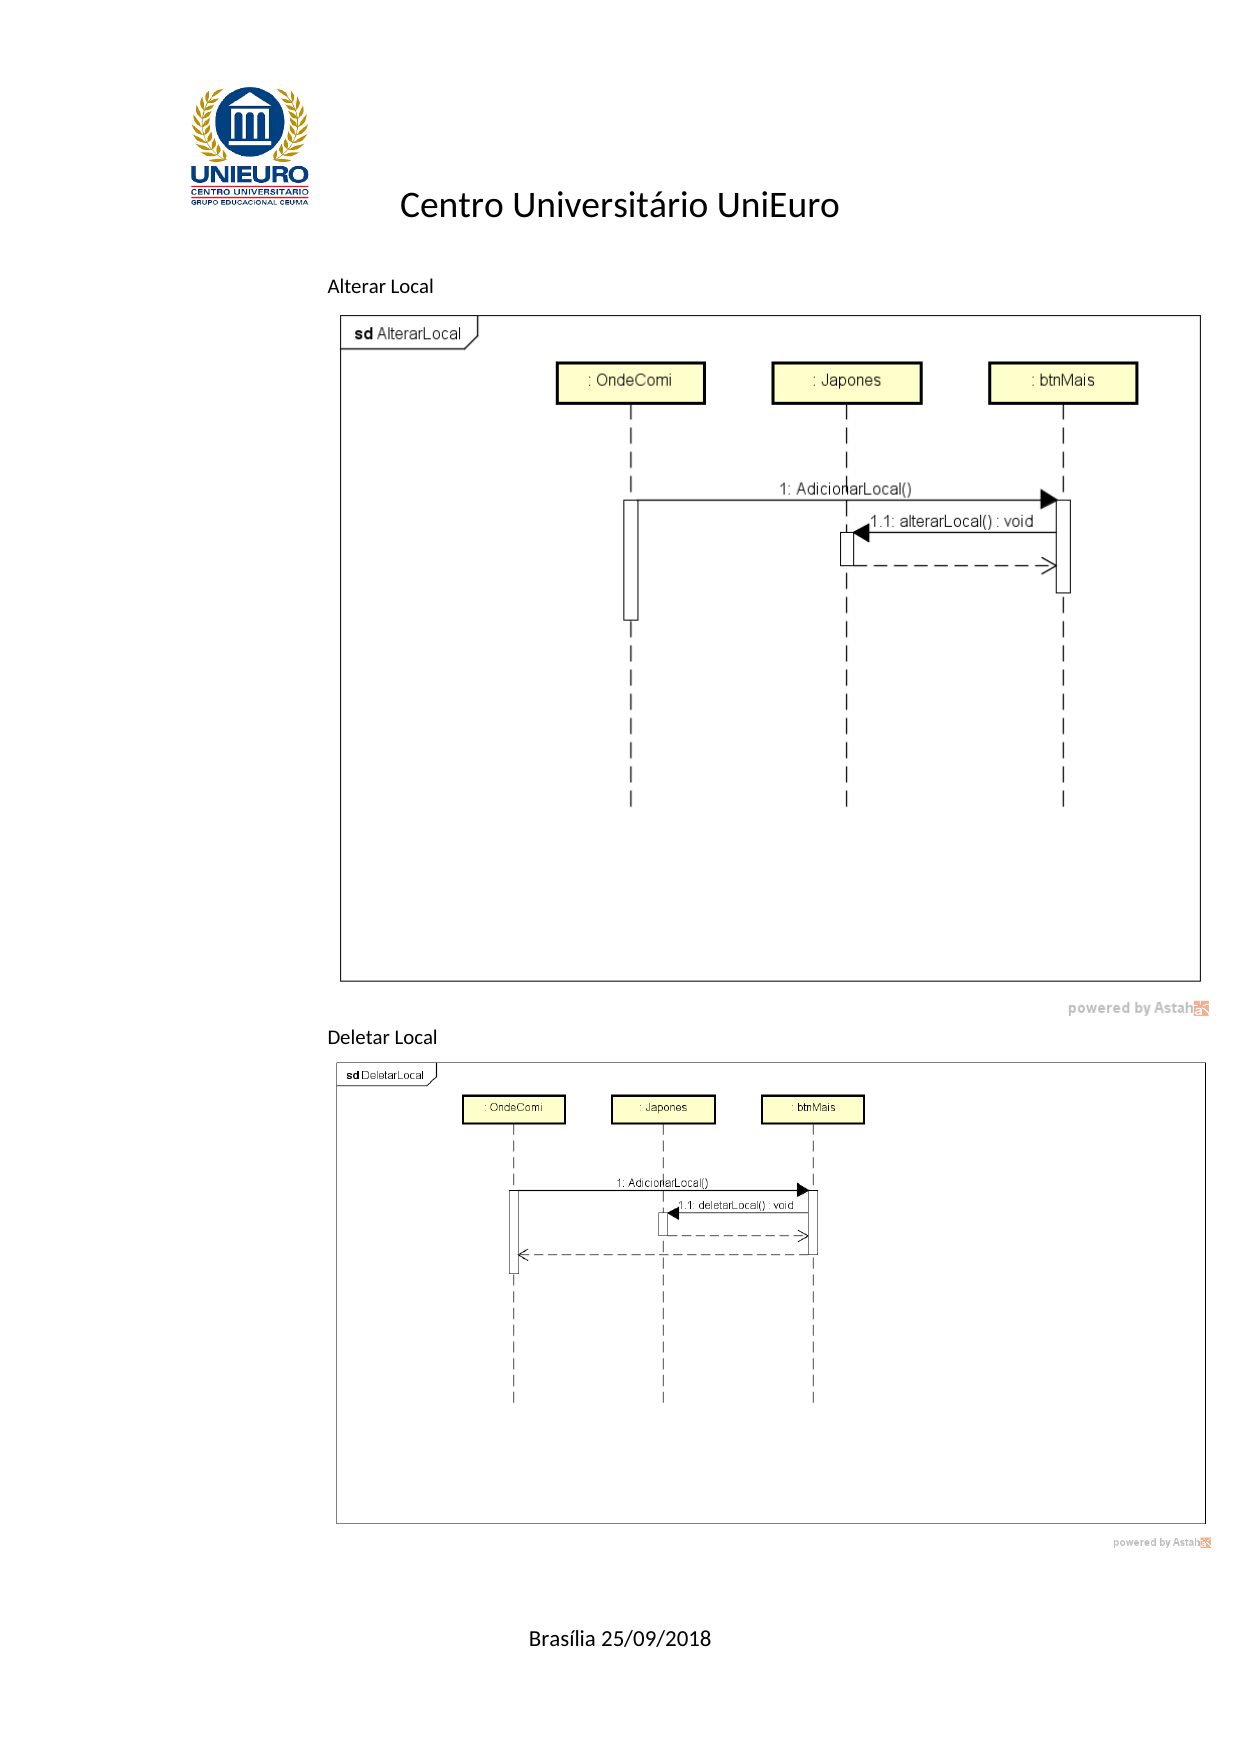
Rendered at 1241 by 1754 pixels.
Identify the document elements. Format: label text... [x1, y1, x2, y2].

picture [327, 1053, 1213, 1551]
list Deletar Local [327, 1024, 1063, 1053]
picture [177, 73, 322, 218]
picture [327, 302, 1213, 1021]
list Alterar Local [327, 273, 1063, 298]
